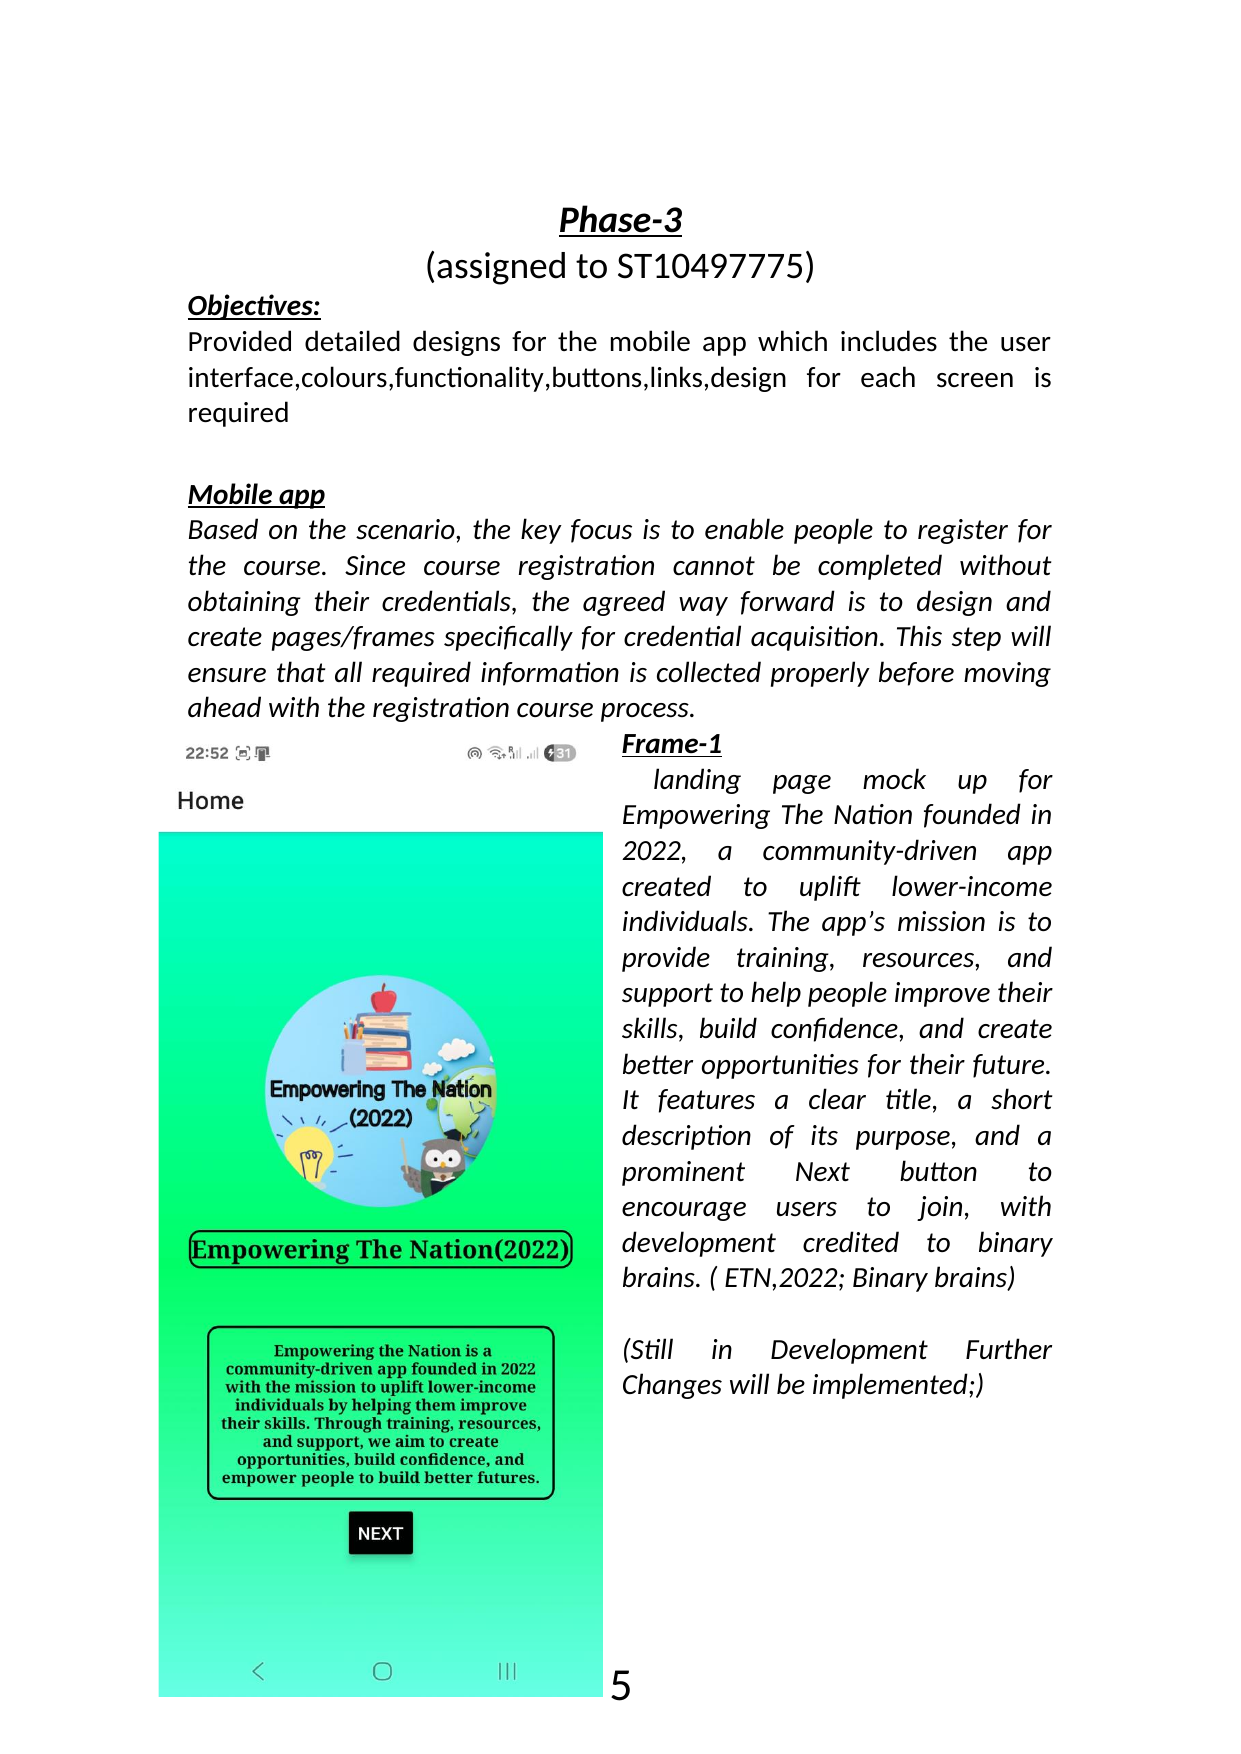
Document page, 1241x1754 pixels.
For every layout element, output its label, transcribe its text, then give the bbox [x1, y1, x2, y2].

text Provided detailed designs for the mobile app which includes the user interface,colours,functionality,buttons,links,design for each screen is required [187, 323, 1053, 430]
text landing page mock up for Empowering The Nation founded in 2022, a community-driven app created to uplift lower-income individuals. The app’s mission is to provide training, resources, and support to help people improve their skills, build confidence, and create better opportunities for their future. It features a clear title, a short description of its purpose, and a prominent Next button to encourage users to join, with development credited to binary brains. ( ETN,2022; Binary brains) [603, 761, 1053, 1295]
text Frame-1 [187, 725, 1053, 761]
text (Still in Development Further Changes will be implemented;) [603, 1331, 1053, 1402]
text Objectives: [187, 287, 1053, 323]
text (assigned to ST10497775) [187, 242, 1053, 287]
text Phase-3 [187, 196, 1053, 242]
picture [158, 733, 603, 1697]
text Based on the scenario, the key focus is to enable people to register for the course. Since course registration cannot be completed without obtaining their credentials, the agreed way forward is to design and create pages/frames specifically for credential acquisition. This step will ensure that all required information is collected properly before moving ahead with the registration course process. [187, 511, 1053, 725]
text Mobile app [187, 476, 1053, 511]
